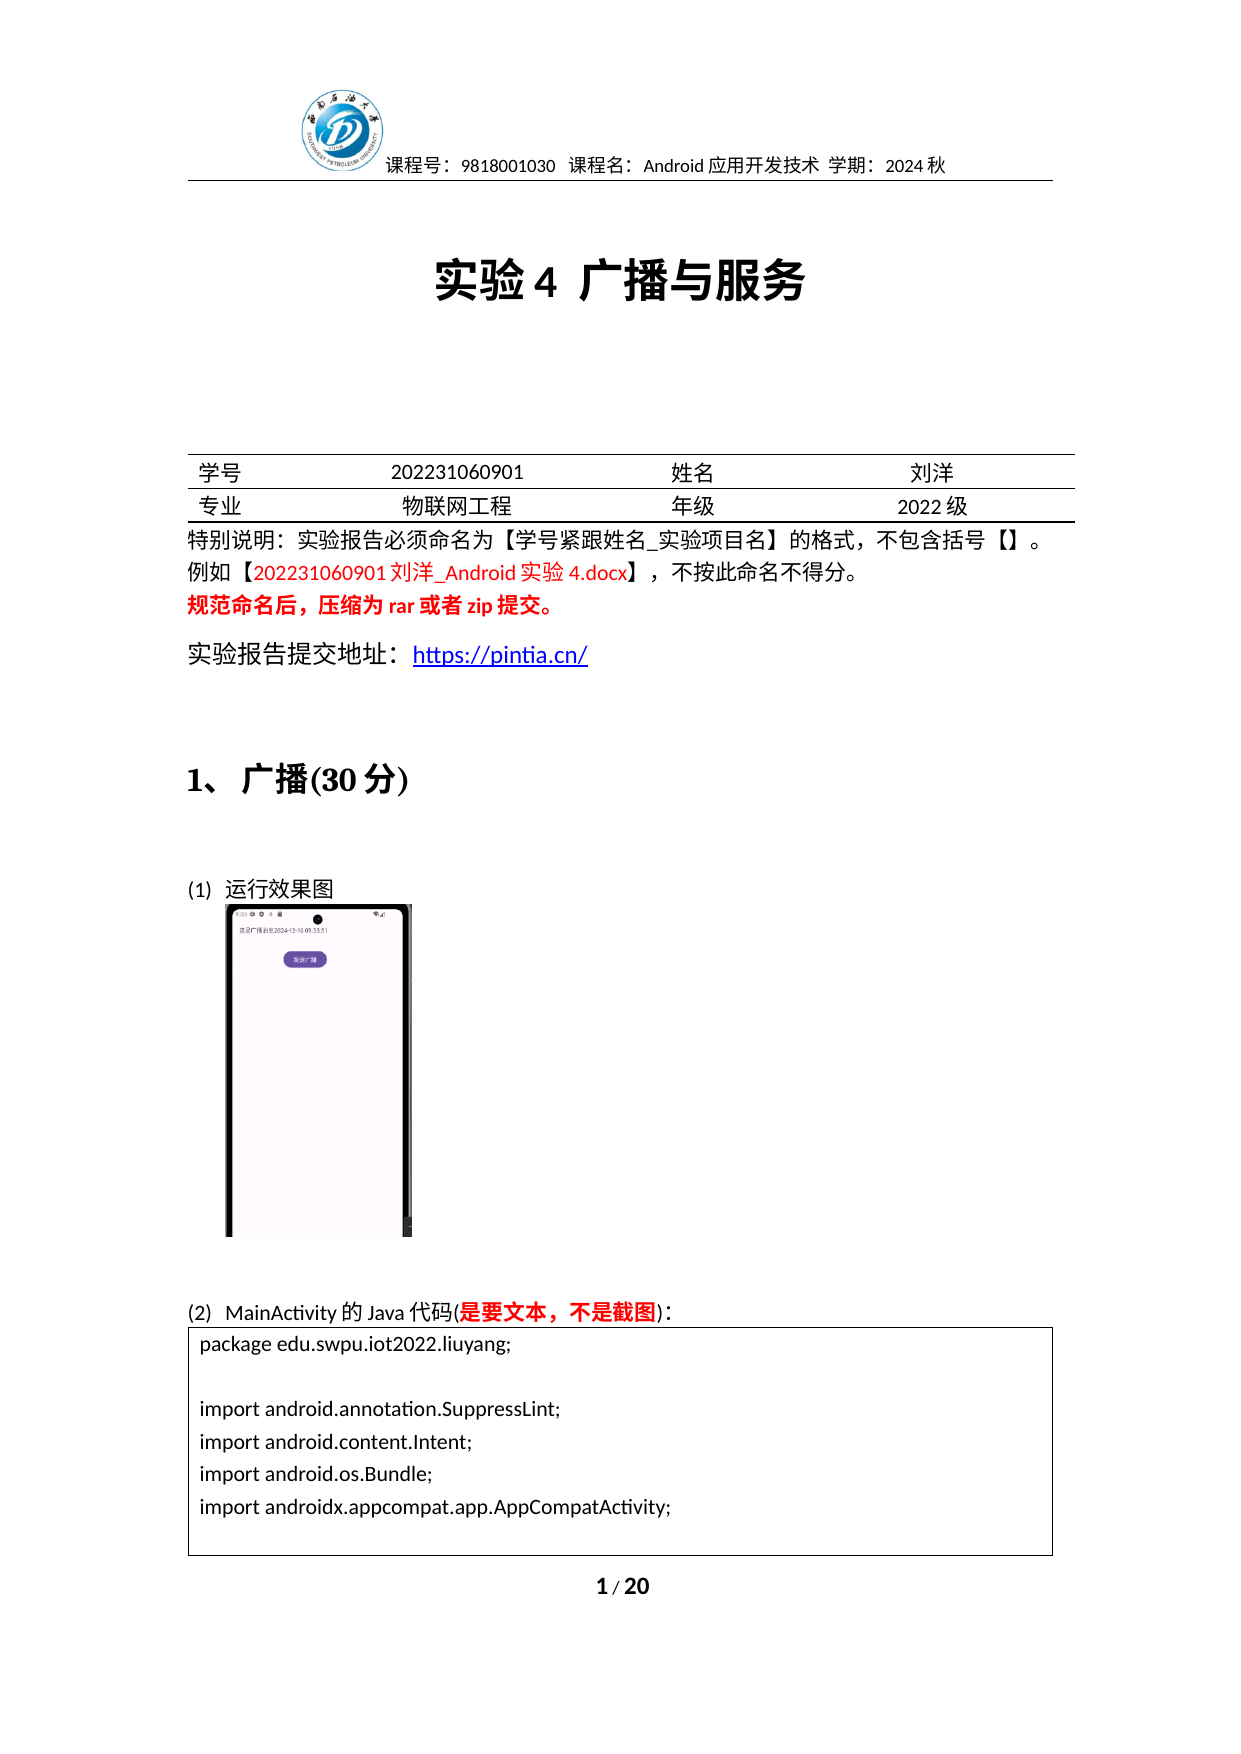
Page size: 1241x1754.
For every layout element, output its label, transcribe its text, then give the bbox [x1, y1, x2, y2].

picture [225, 904, 412, 1237]
table_header 姓名 [598, 455, 789, 488]
text 规范命名后，压缩为rar或者zip提交。 [187, 587, 1053, 620]
table_header 刘洋 [789, 455, 1075, 488]
table_cell 2022级 [789, 489, 1075, 521]
subtitle 广播(30分) [187, 744, 1053, 809]
list 运行效果图 [187, 872, 1053, 904]
table_cell 专业 [188, 489, 317, 521]
table_header 学号 [188, 455, 317, 488]
table_cell 物联网工程 [317, 489, 597, 521]
table_cell 年级 [598, 489, 789, 521]
table_header 202231060901 [317, 455, 597, 488]
text 特别说明：实验报告必须命名为【学号紧跟姓名_实验项目名】的格式，不包含括号【】。 [187, 522, 1053, 555]
text 实验报告提交地址：https://pintia.cn/ [187, 620, 1053, 685]
subtitle 实验4 广播与服务 [187, 229, 1053, 326]
list MainActivity的Java代码(是要文本，不是截图)： [187, 1294, 1053, 1327]
picture [294, 88, 386, 173]
text 例如【202231060901刘洋_Android实验4.docx】，不按此命名不得分。 [187, 555, 1053, 587]
